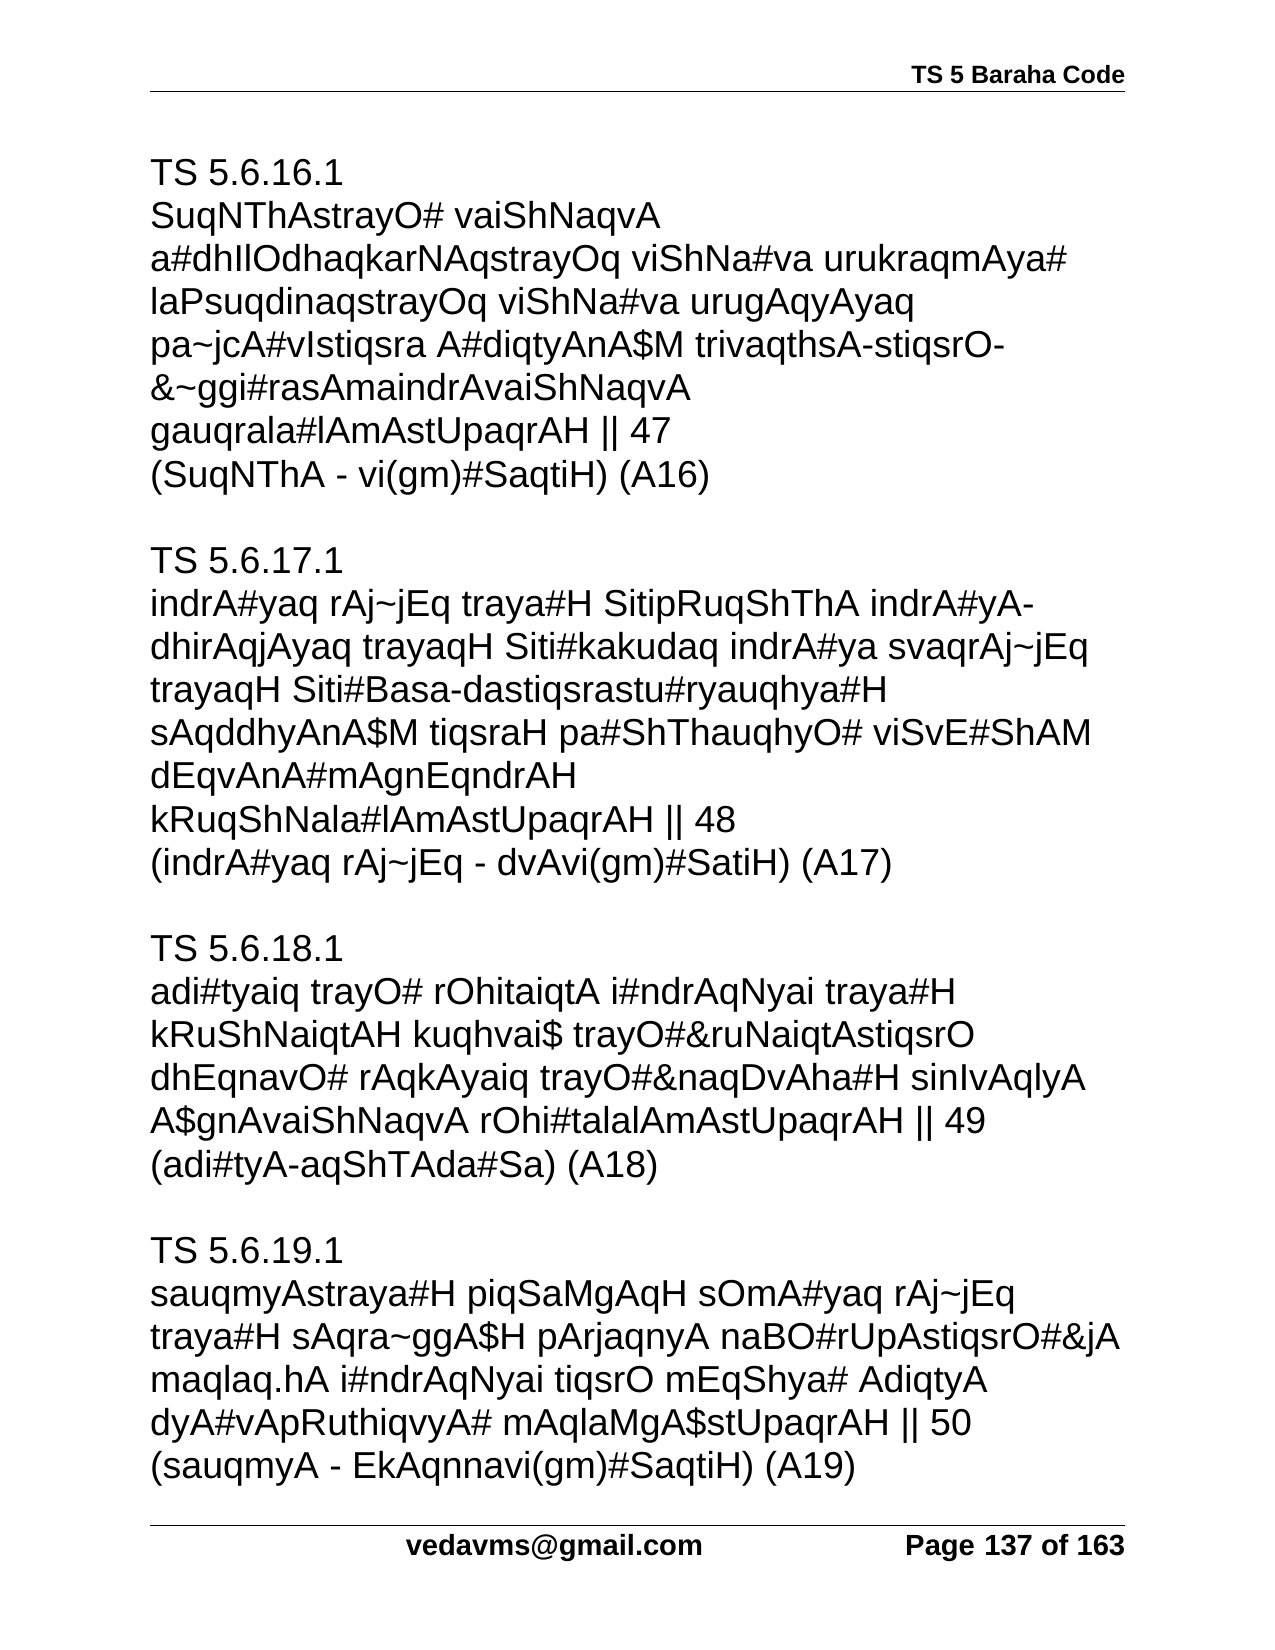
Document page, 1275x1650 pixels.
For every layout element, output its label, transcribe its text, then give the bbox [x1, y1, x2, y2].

text (adi#tyA-aqShTAda#Sa) (A18) [150, 1142, 1125, 1185]
text sauqmyAstraya#H piqSaMgAqH sOmA#yaq rAj~jEq traya#H sAqra~ggA$H pArjaqnyA naBO#rUpAstiqsrO#&jA maqlaq.hA i#ndrAqNyai tiqsrO mEqShya# AdiqtyA dyA#vApRuthiqvyA# mAqlaMgA$stUpaqrAH || 50 [150, 1271, 1125, 1444]
text TS 5.6.17.1 [150, 538, 1125, 581]
text TS 5.6.19.1 [150, 1228, 1125, 1271]
text SuqNThAstrayO# vaiShNaqvA a#dhIlOdhaqkarNAqstrayOq viShNa#va urukraqmAya# laPsuqdinaqstrayOq viShNa#va urugAqyAyaq pa~jcA#vIstiqsra A#diqtyAnA$M trivaqthsA-stiqsrO-&~ggi#rasAmaindrAvaiShNaqvA gauqrala#lAmAstUpaqrAH || 47 [150, 193, 1125, 452]
text indrA#yaq rAj~jEq traya#H SitipRuqShThA indrA#yA-dhirAqjAyaq trayaqH Siti#kakudaq indrA#ya svaqrAj~jEq trayaqH Siti#Basa-dastiqsrastu#ryauqhya#H sAqddhyAnA$M tiqsraH pa#ShThauqhyO# viSvE#ShAM dEqvAnA#mAgnEqndrAH [150, 581, 1125, 797]
text (SuqNThA - vi(gm)#SaqtiH) (A16) [150, 452, 1125, 495]
text (sauqmyA - EkAqnnavi(gm)#SaqtiH) (A19) [150, 1444, 1125, 1487]
text TS 5.6.16.1 [150, 150, 1125, 193]
text TS 5.6.18.1 [150, 926, 1125, 969]
text adi#tyaiq trayO# rOhitaiqtA i#ndrAqNyai traya#H kRuShNaiqtAH kuqhvai$ trayO#&ruNaiqtAstiqsrO dhEqnavO# rAqkAyaiq trayO#&naqDvAha#H sinIvAqlyA A$gnAvaiShNaqvA rOhi#talalAmAstUpaqrAH || 49 [150, 969, 1125, 1142]
text (indrA#yaq rAj~jEq - dvAvi(gm)#SatiH) (A17) [150, 840, 1125, 883]
text kRuqShNala#lAmAstUpaqrAH || 48 [150, 797, 1125, 840]
